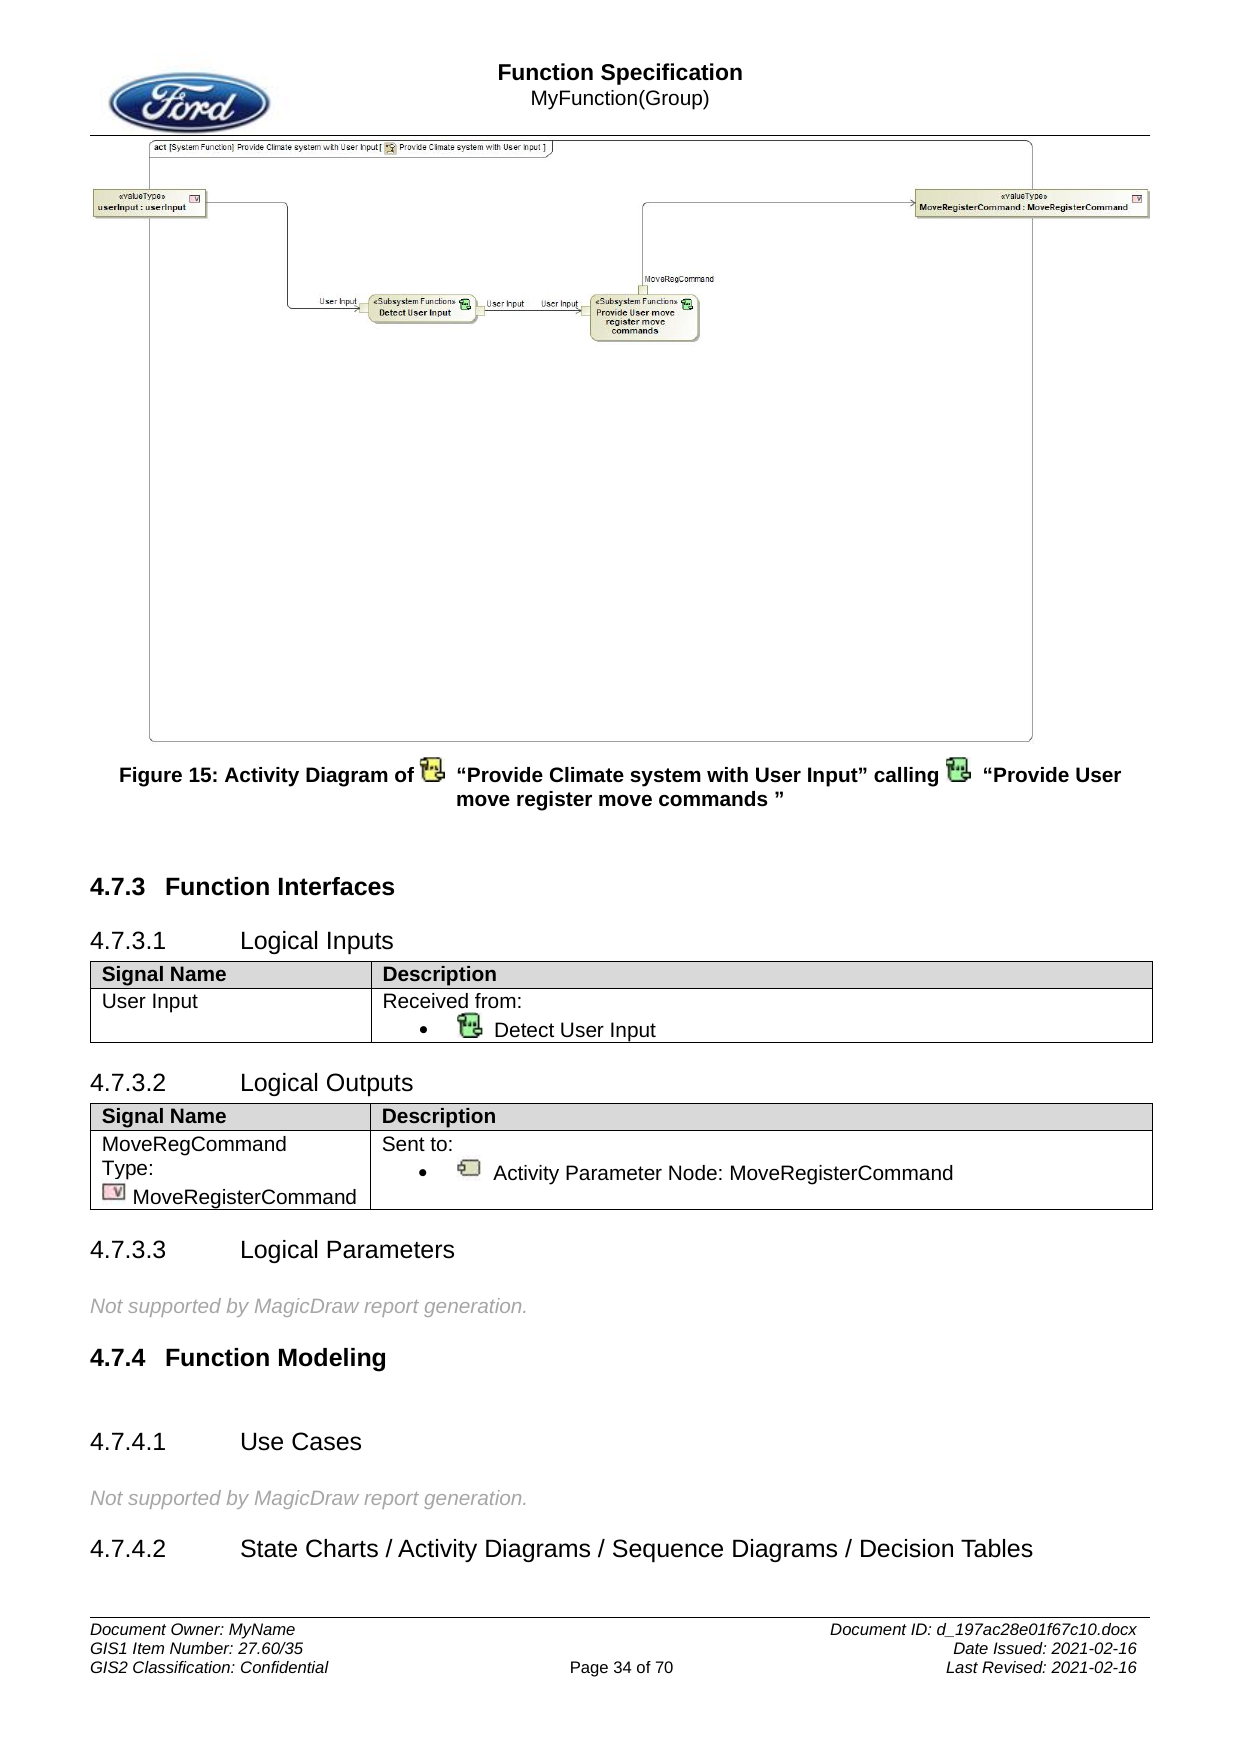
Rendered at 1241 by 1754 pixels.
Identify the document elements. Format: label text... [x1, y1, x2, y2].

table_header Description [371, 1104, 1152, 1130]
subtitle Use Cases [90, 1427, 1150, 1455]
table_header Signal Name [91, 962, 371, 988]
subtitle Logical Outputs [90, 1068, 1150, 1097]
table_cell Sent to: Activity Parameter Node: MoveRegisterCommand [371, 1131, 1152, 1209]
subtitle Logical Inputs [90, 926, 1150, 954]
table_cell Received from: Detect User Input [372, 989, 1152, 1042]
table_header Signal Name [91, 1104, 370, 1130]
table_cell User Input [91, 989, 371, 1042]
text Not supported by MagicDraw report generation. [90, 1486, 1150, 1509]
subtitle Function Modeling [90, 1343, 1150, 1371]
subtitle Logical Parameters [90, 1235, 1150, 1263]
picture [457, 1012, 483, 1038]
picture [89, 53, 1151, 745]
picture [419, 757, 445, 782]
table_header Description [372, 962, 1152, 988]
subtitle State Charts / Activity Diagrams / Sequence Diagrams / Decision Tables [90, 1534, 1150, 1563]
table_cell MoveRegCommand Type: MoveRegisterCommand [91, 1131, 370, 1209]
picture [946, 757, 971, 782]
picture [456, 1155, 482, 1181]
picture [101, 1179, 127, 1205]
text Not supported by MagicDraw report generation. [90, 1294, 1150, 1318]
subtitle Function Interfaces [90, 872, 1150, 901]
